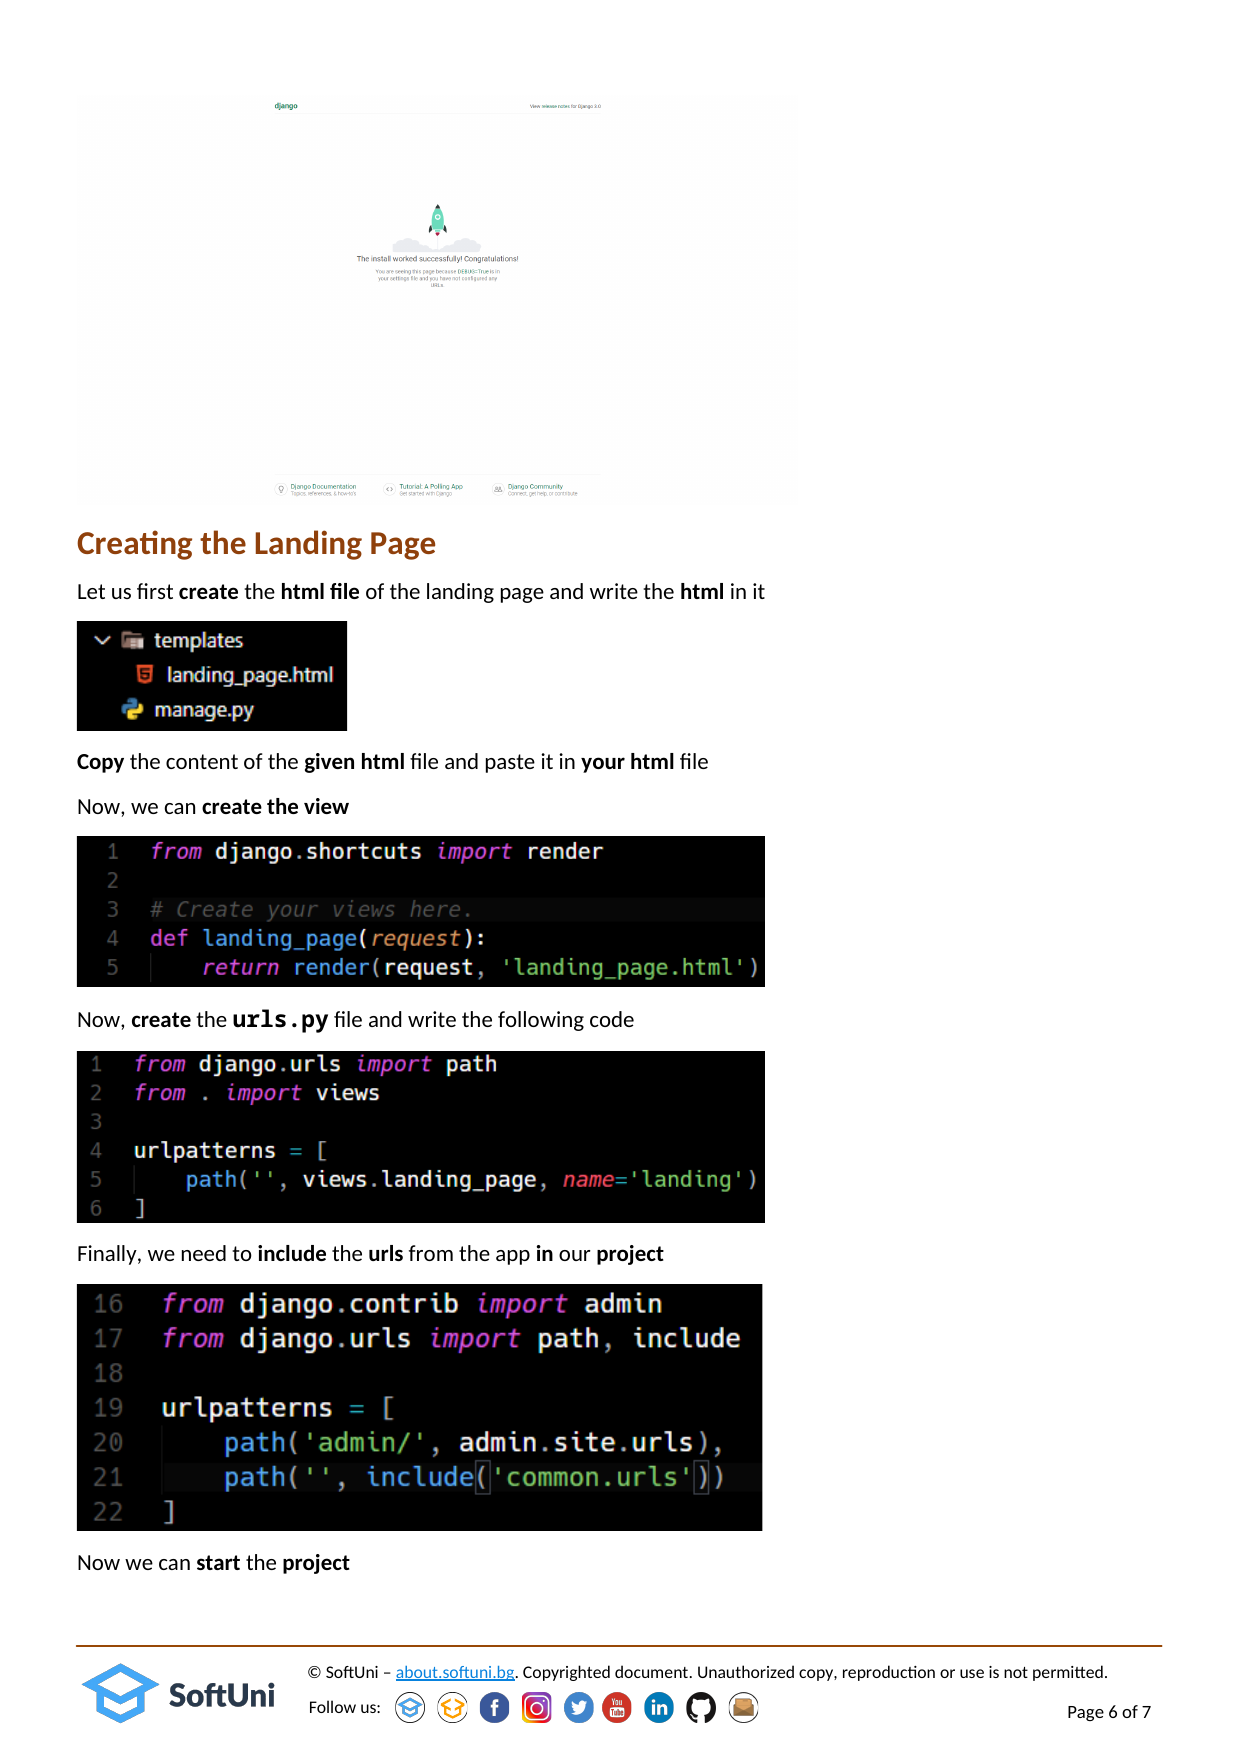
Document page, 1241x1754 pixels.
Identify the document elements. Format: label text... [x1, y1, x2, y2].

picture [602, 1692, 632, 1723]
text Now, we can create the view [77, 792, 1163, 820]
picture [644, 1692, 653, 1701]
picture [665, 1714, 674, 1723]
picture [76, 1284, 763, 1531]
picture [76, 836, 765, 987]
picture [75, 1658, 281, 1729]
picture [728, 1692, 759, 1723]
picture [686, 1692, 716, 1723]
picture [76, 95, 798, 505]
text Let us first create the html file of the landing page and write the html in it [77, 577, 1163, 605]
picture [479, 1692, 510, 1723]
picture [658, 1705, 667, 1714]
picture [76, 1051, 765, 1223]
text Now, create the urls.py file and write the following code [77, 1003, 1163, 1034]
picture [76, 621, 348, 731]
picture [522, 1692, 552, 1723]
text Now we can start the project [77, 1548, 1163, 1576]
subtitle Creating the Landing Page [77, 522, 1163, 562]
text Finally, we need to include the urls from the app in our project [77, 1239, 1163, 1267]
picture [437, 1692, 468, 1723]
picture [644, 1714, 653, 1723]
picture [665, 1692, 674, 1701]
picture [395, 1692, 425, 1723]
text Copy the content of the given html file and paste it in your html file [77, 747, 1163, 776]
picture [564, 1692, 594, 1723]
